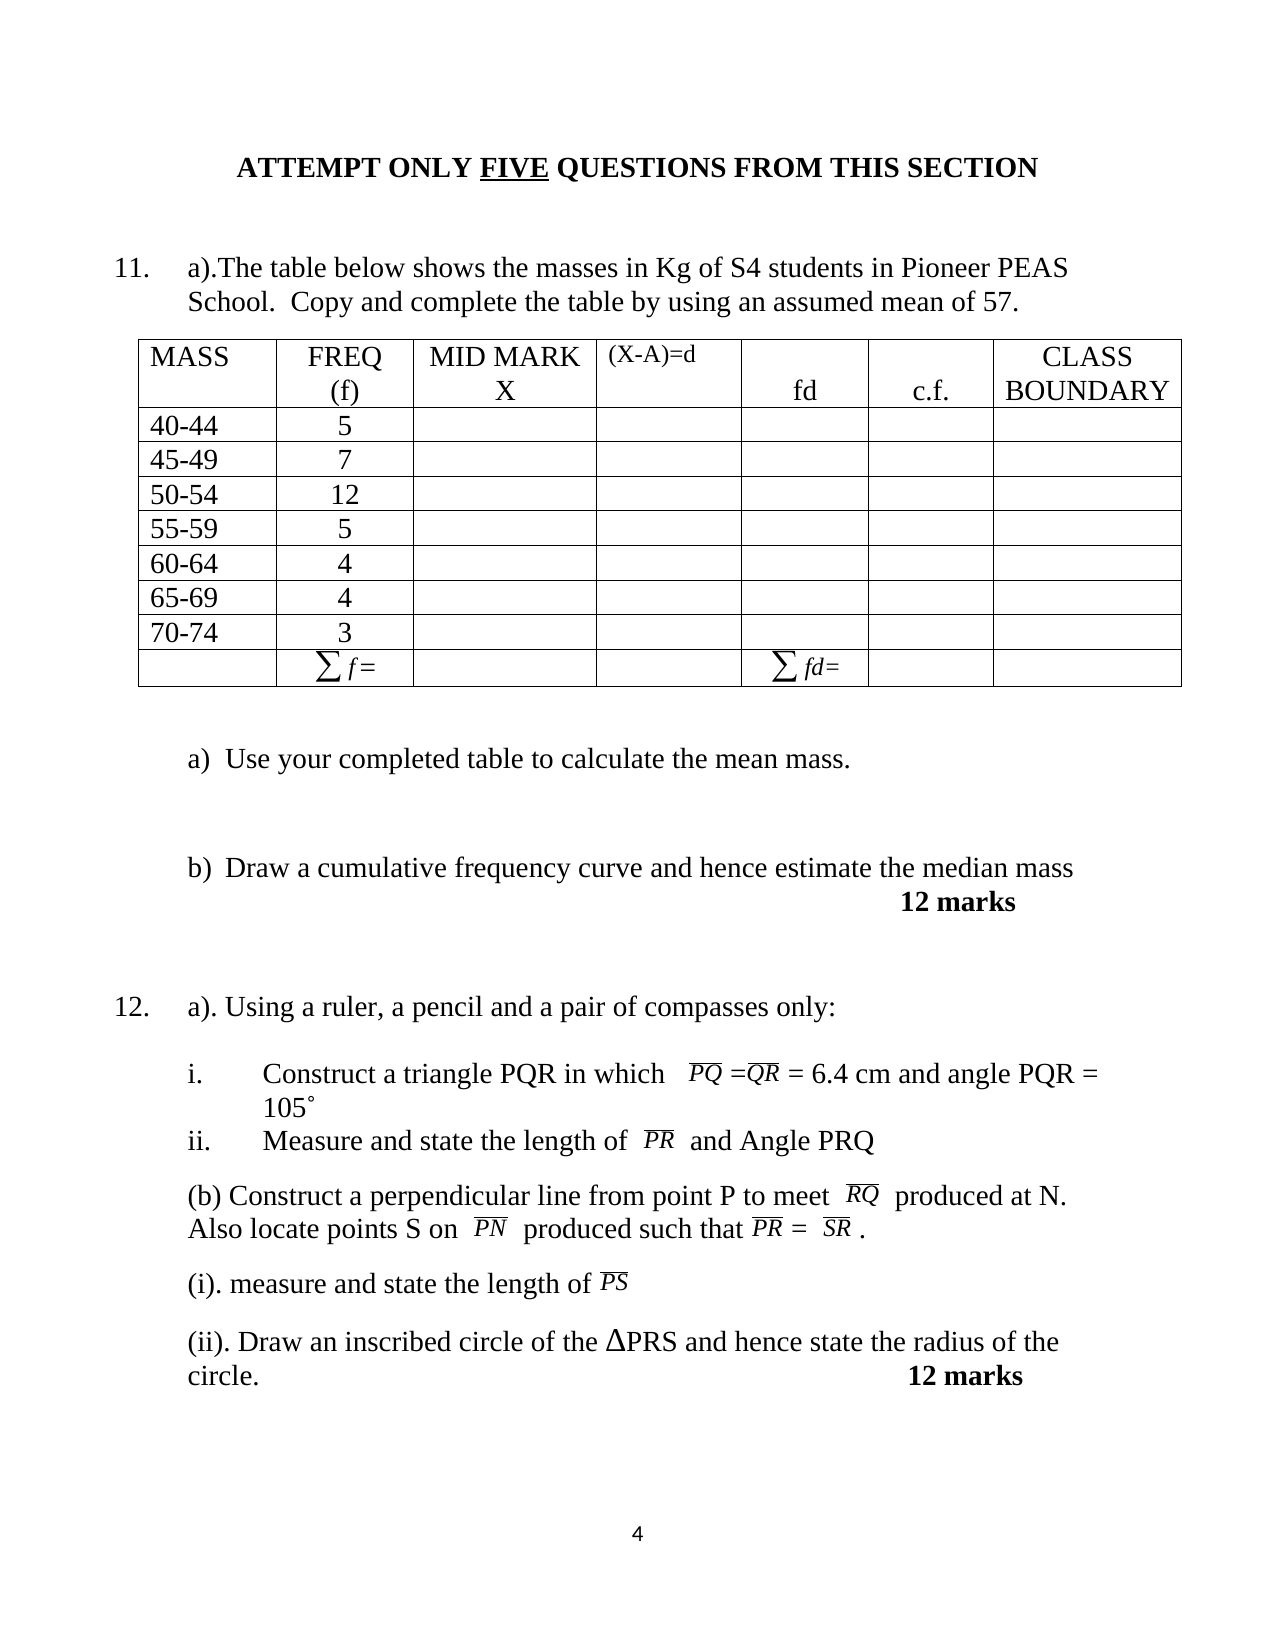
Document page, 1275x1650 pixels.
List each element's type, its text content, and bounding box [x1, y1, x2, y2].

table_header CLASS BOUNDARY [994, 340, 1181, 407]
table_cell [994, 511, 1181, 545]
table_cell [994, 408, 1181, 441]
table_cell [869, 581, 993, 614]
list Measure and state the length of and Angle PRQ [187, 1123, 1125, 1157]
list Construct a triangle PQR in which = = 6.4 cm and angle PQR = 105˚ [187, 1056, 1125, 1123]
table_cell [742, 581, 868, 614]
table_header c.f. [869, 340, 993, 407]
table_cell [414, 408, 596, 441]
table_cell [994, 546, 1181, 579]
table_cell 5 [277, 408, 413, 441]
table_cell [742, 442, 868, 476]
list a).The table below shows the masses in Kg of S4 students in Pioneer PEAS School. Copy and complete the table by using an assumed mean of 57. [150, 251, 1125, 318]
table_cell [869, 650, 993, 686]
table_header fd [742, 340, 868, 407]
table_cell [414, 615, 596, 649]
table_cell [742, 615, 868, 649]
list ATTEMPT ONLY FIVE QUESTIONS FROM THIS SECTION [150, 150, 1125, 183]
table_cell [994, 581, 1181, 614]
table_cell [414, 581, 596, 614]
table_cell [869, 477, 993, 510]
table_cell [414, 546, 596, 579]
table_cell [869, 408, 993, 441]
table_cell [414, 442, 596, 476]
table_cell 45-49 [139, 442, 276, 476]
table_cell [597, 408, 741, 441]
table_cell 55-59 [139, 511, 276, 545]
table_cell [994, 477, 1181, 510]
table_cell [994, 442, 1181, 476]
table_cell [742, 511, 868, 545]
table_cell 60-64 [139, 546, 276, 579]
table_cell 65-69 [139, 581, 276, 614]
text (ii). Draw an inscribed circle of the ∆PRS and hence state the radius of the circle. 12 marks [187, 1320, 1125, 1392]
table_cell 3 [277, 615, 413, 649]
table_cell [869, 511, 993, 545]
table_cell [414, 477, 596, 510]
table_cell 7 [277, 442, 413, 476]
table_cell = [742, 650, 868, 686]
table_cell 50-54 [139, 477, 276, 510]
table_header MASS [139, 340, 276, 407]
list Use your completed table to calculate the mean mass. [187, 741, 1125, 775]
table_cell 4 [277, 581, 413, 614]
table_cell [597, 442, 741, 476]
table_cell [597, 581, 741, 614]
text (b) Construct a perpendicular line from point P to meet produced at N. Also locate points S on produced such that = . [187, 1178, 1125, 1245]
table_cell [597, 615, 741, 649]
table_cell [994, 650, 1181, 686]
table_cell [994, 615, 1181, 649]
table_cell 12 [277, 477, 413, 510]
table_cell [742, 477, 868, 510]
table_cell [414, 650, 596, 686]
table_cell [597, 477, 741, 510]
table_cell [597, 546, 741, 579]
table_cell [742, 546, 868, 579]
table_cell [597, 650, 741, 686]
table_cell 4 [277, 546, 413, 579]
table_cell [869, 442, 993, 476]
table_cell 40-44 [139, 408, 276, 441]
table_header FREQ (f) [277, 340, 413, 407]
list 12 marks [900, 884, 1125, 917]
table_cell [597, 511, 741, 545]
table_cell [414, 511, 596, 545]
table_cell = [277, 650, 413, 686]
table_header (X-A)=d [597, 340, 741, 407]
list Draw a cumulative frequency curve and hence estimate the median mass [187, 850, 1125, 884]
table_header MID MARK X [414, 340, 596, 407]
table_cell [139, 650, 276, 686]
table_cell 70-74 [139, 615, 276, 649]
table_cell [869, 615, 993, 649]
list a). Using a ruler, a pencil and a pair of compasses only: [150, 989, 1125, 1023]
text (i). measure and state the length of [187, 1266, 1125, 1299]
table_cell 5 [277, 511, 413, 545]
table_cell [869, 546, 993, 579]
table_cell [742, 408, 868, 441]
